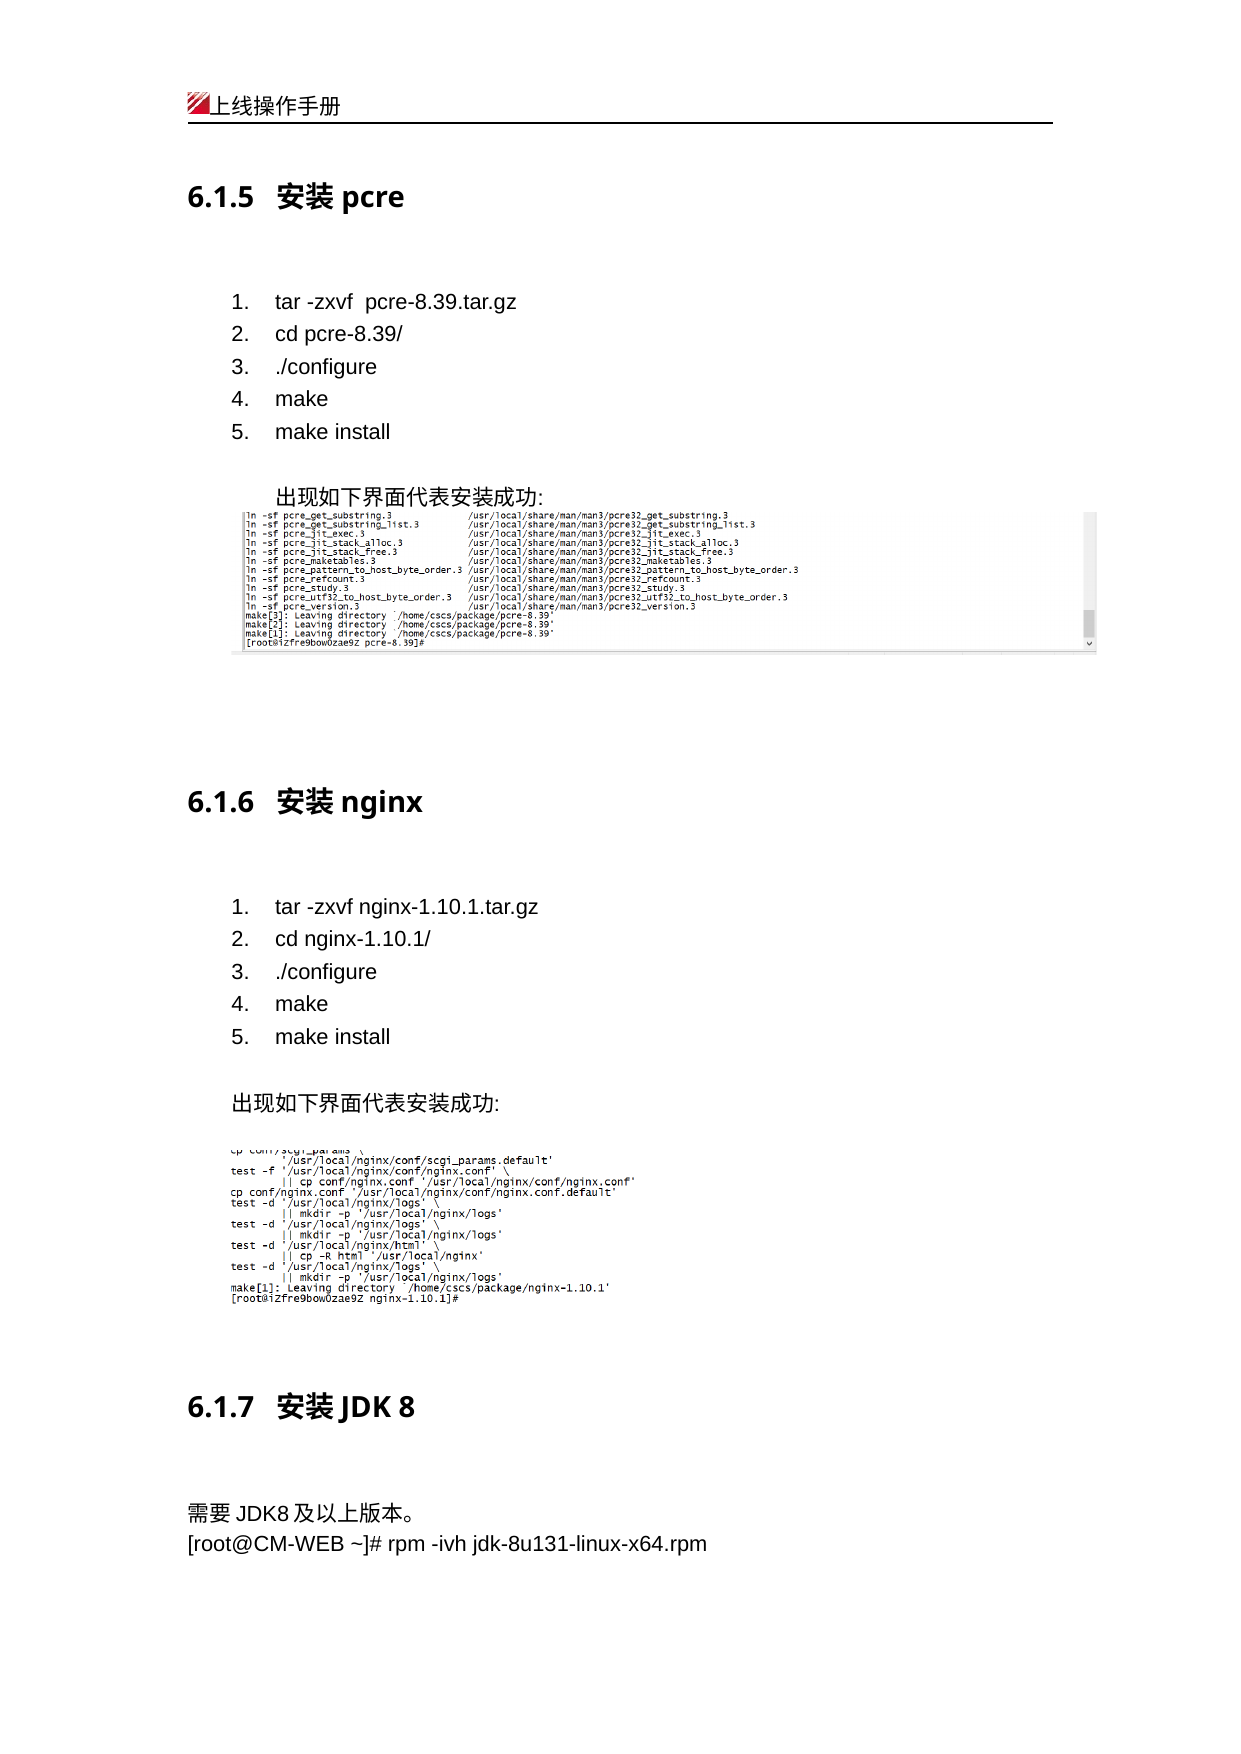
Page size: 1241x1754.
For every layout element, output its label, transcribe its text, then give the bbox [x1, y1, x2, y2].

text 需要JDK8及以上版本。 [187, 1495, 1053, 1528]
picture [231, 1150, 1097, 1306]
subtitle 安装JDK 8 [187, 1372, 1053, 1437]
subtitle 安装nginx [187, 767, 1053, 832]
list ./configure [231, 350, 1053, 382]
list 出现如下界面代表安装成功: [231, 1085, 1053, 1118]
list make [231, 382, 1053, 415]
list tar -zxvf pcre-8.39.tar.gz [231, 285, 1053, 317]
list ./configure [231, 955, 1053, 988]
subtitle 安装 pcre [187, 162, 1053, 227]
list 出现如下界面代表安装成功: [275, 480, 1053, 512]
list make install [231, 1020, 1053, 1053]
list cd nginx-1.10.1/ [231, 923, 1053, 955]
list tar -zxvf nginx-1.10.1.tar.gz [231, 890, 1053, 923]
text [root@CM-WEB ~]# rpm -ivh jdk-8u131-linux-x64.rpm [187, 1528, 1053, 1560]
list cd pcre-8.39/ [231, 317, 1053, 350]
picture [231, 512, 1097, 655]
list make [231, 988, 1053, 1020]
picture [187, 92, 210, 114]
list make install [231, 415, 1053, 447]
